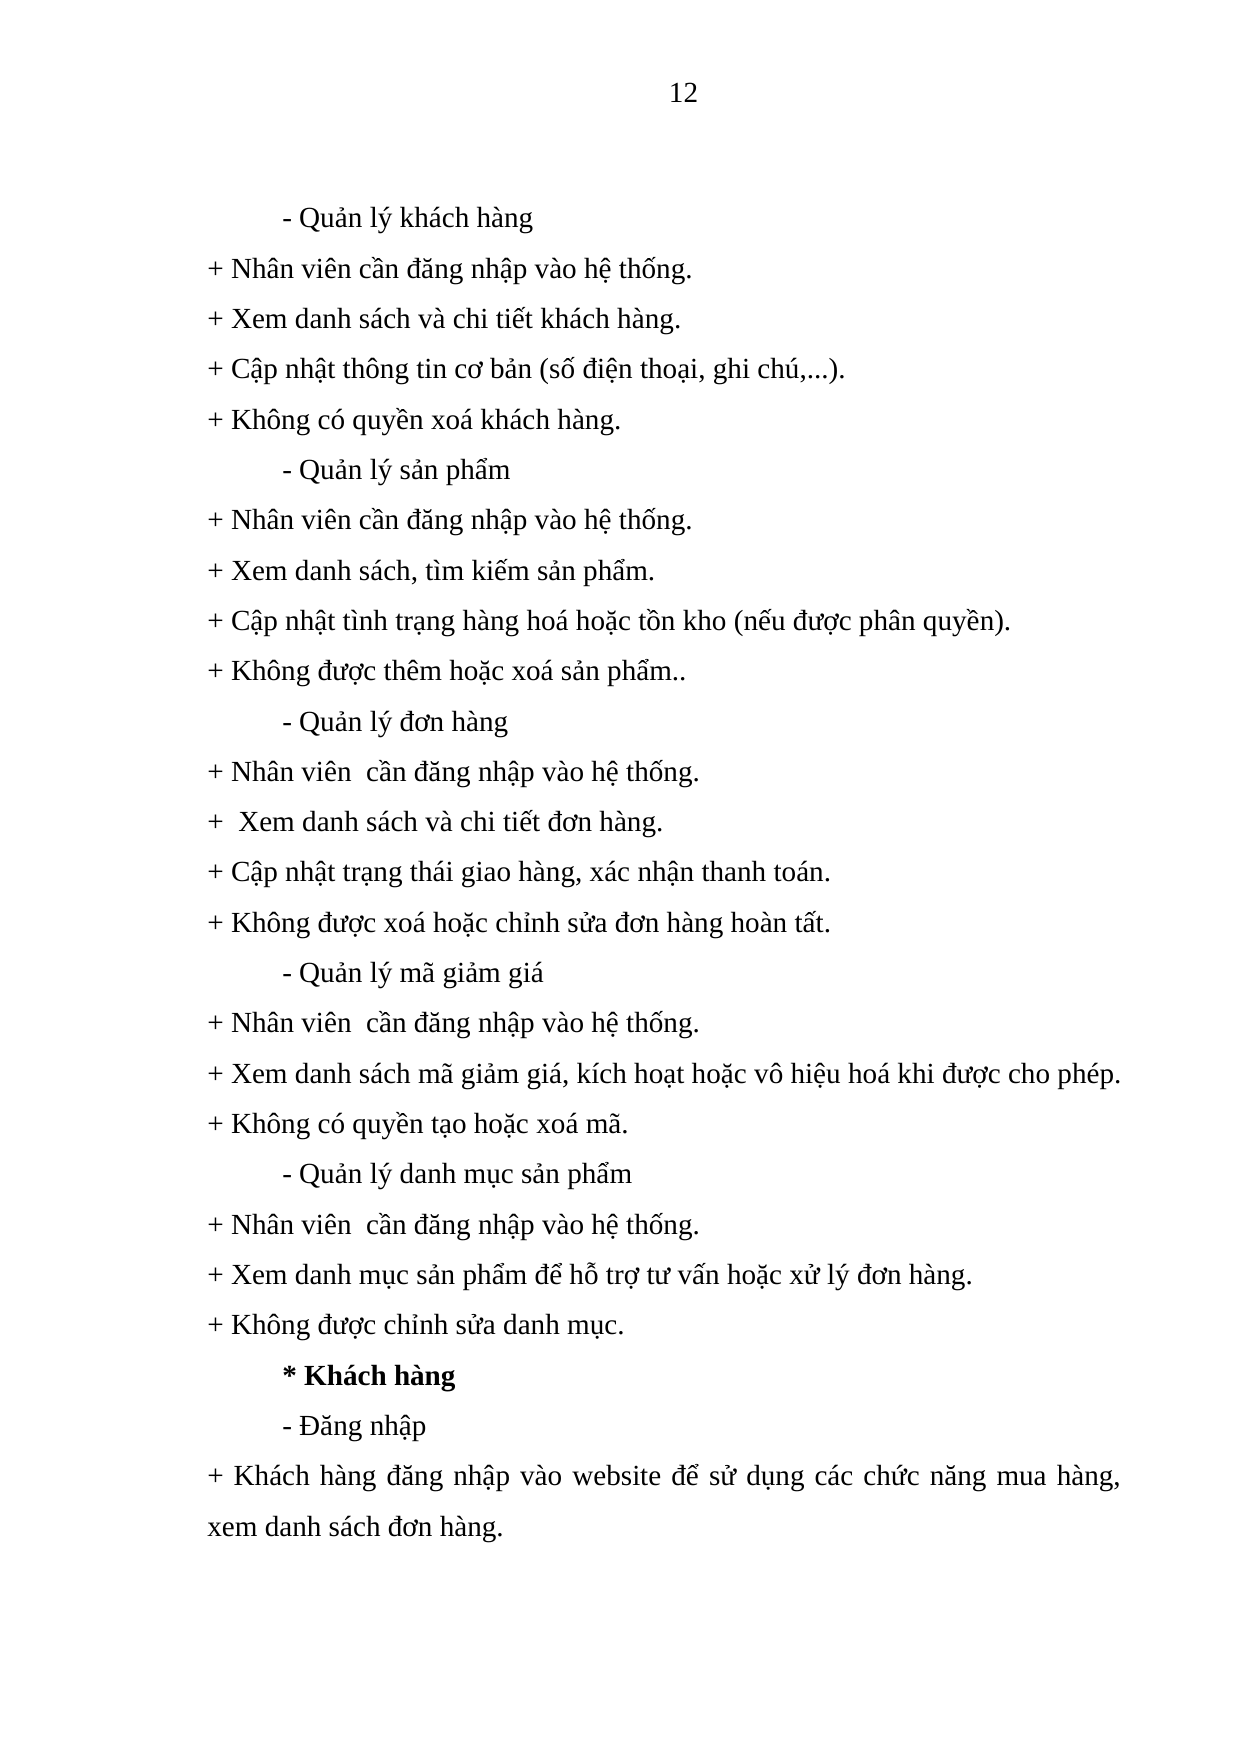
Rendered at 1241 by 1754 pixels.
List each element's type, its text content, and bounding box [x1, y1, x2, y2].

text + Nhân viên cần đăng nhập vào hệ thống. [207, 1006, 1122, 1039]
text + Khách hàng đăng nhập vào website để sử dụng các chức năng mua hàng, xem danh sách đơn hàng. [207, 1458, 1122, 1542]
text - Đăng nhập [207, 1408, 1122, 1442]
text + Nhân viên cần đăng nhập vào hệ thống. [207, 502, 1122, 536]
text + Nhân viên cần đăng nhập vào hệ thống. [207, 1207, 1122, 1240]
text + Cập nhật trạng thái giao hàng, xác nhận thanh toán. [207, 854, 1122, 888]
text - Quản lý mã giảm giá [207, 955, 1122, 989]
text + Không có quyền tạo hoặc xoá mã. [207, 1106, 1122, 1140]
text + Nhân viên cần đăng nhập vào hệ thống. [207, 754, 1122, 787]
text + Không được chỉnh sửa danh mục. [207, 1307, 1122, 1341]
text - Quản lý đơn hàng [207, 704, 1122, 737]
text - Quản lý sản phẩm [207, 452, 1122, 486]
text + Xem danh sách và chi tiết khách hàng. [207, 301, 1122, 335]
text * Khách hàng [207, 1358, 1122, 1391]
text + Xem danh sách mã giảm giá, kích hoạt hoặc vô hiệu hoá khi được cho phép. [207, 1056, 1122, 1089]
text + Cập nhật tình trạng hàng hoá hoặc tồn kho (nếu được phân quyền). [207, 603, 1122, 637]
text + Không được xoá hoặc chỉnh sửa đơn hàng hoàn tất. [207, 905, 1122, 938]
text + Xem danh sách, tìm kiếm sản phẩm. [207, 553, 1122, 586]
text + Xem danh sách và chi tiết đơn hàng. [207, 804, 1122, 838]
text + Xem danh mục sản phẩm để hỗ trợ tư vấn hoặc xử lý đơn hàng. [207, 1257, 1122, 1291]
text + Cập nhật thông tin cơ bản (số điện thoại, ghi chú,...). [207, 351, 1122, 385]
text + Không được thêm hoặc xoá sản phẩm.. [207, 653, 1122, 687]
text - Quản lý danh mục sản phẩm [207, 1156, 1122, 1190]
text - Quản lý khách hàng [207, 201, 1122, 234]
text + Không có quyền xoá khách hàng. [207, 402, 1122, 435]
text + Nhân viên cần đăng nhập vào hệ thống. [207, 251, 1122, 284]
